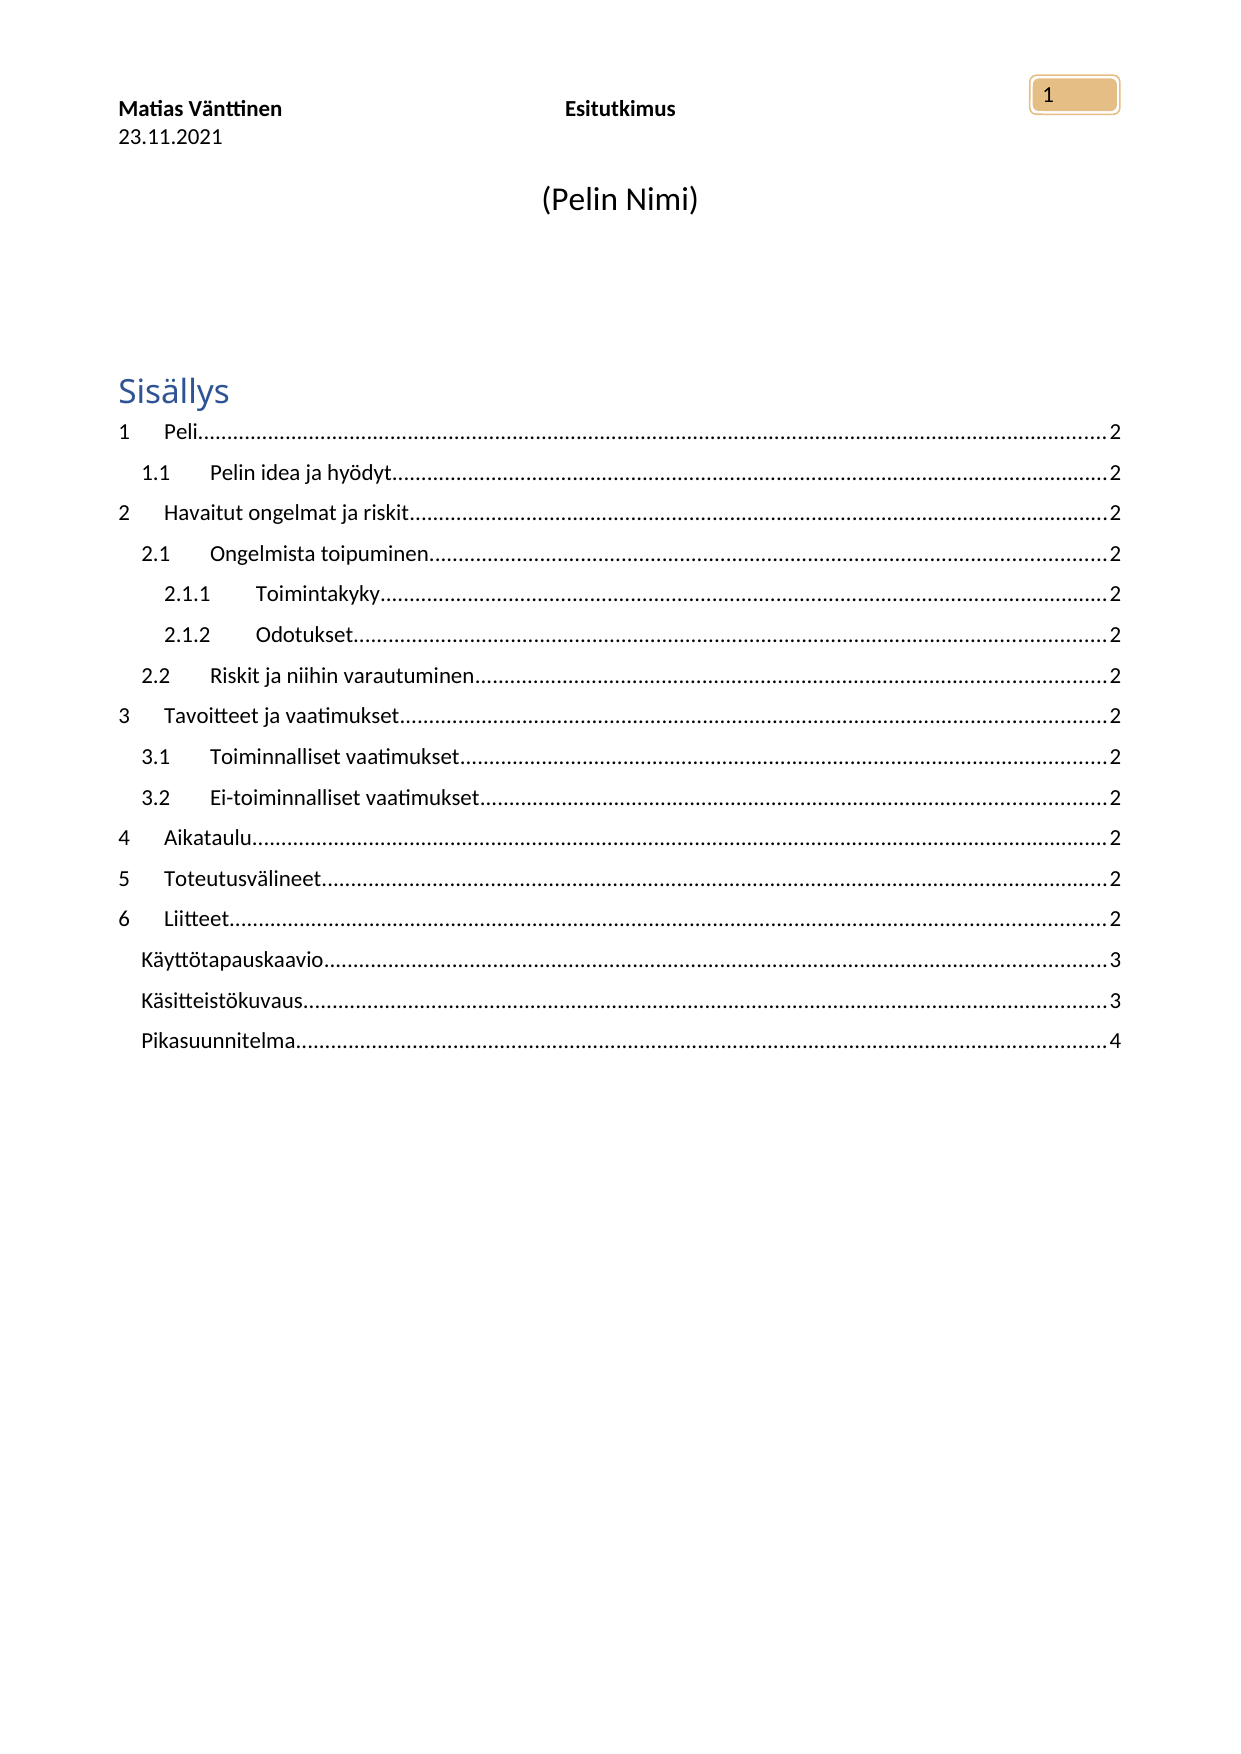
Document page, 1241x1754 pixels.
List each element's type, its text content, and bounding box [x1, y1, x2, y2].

text (Pelin Nimi) [118, 178, 1122, 218]
